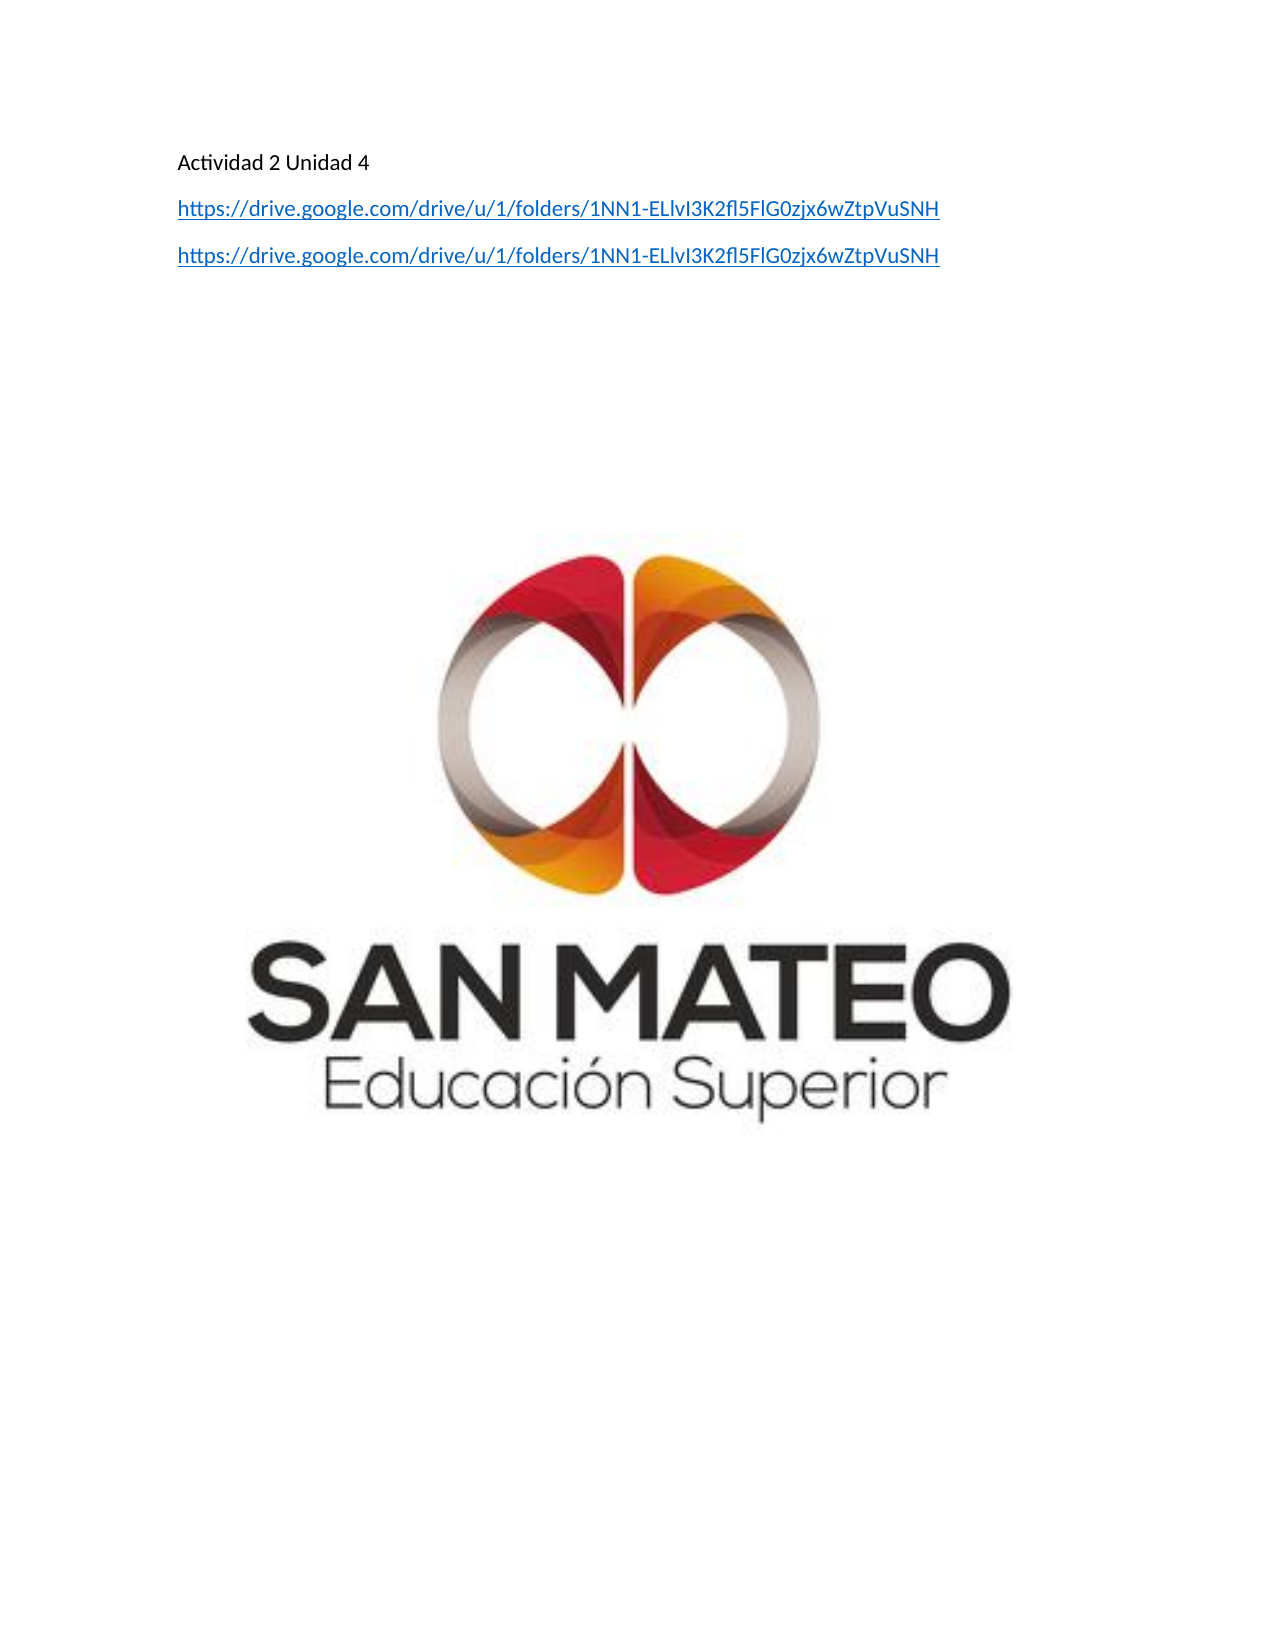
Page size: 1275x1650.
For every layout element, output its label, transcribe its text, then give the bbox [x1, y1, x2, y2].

text https://drive.google.com/drive/u/1/folders/1NN1-ELlvI3K2fl5FlG0zjx6wZtpVuSNH [177, 241, 1098, 269]
text https://drive.google.com/drive/u/1/folders/1NN1-ELlvI3K2fl5FlG0zjx6wZtpVuSNH [177, 194, 1098, 222]
picture [177, 493, 1098, 1156]
text Actividad 2 Unidad 4 [177, 148, 1098, 176]
